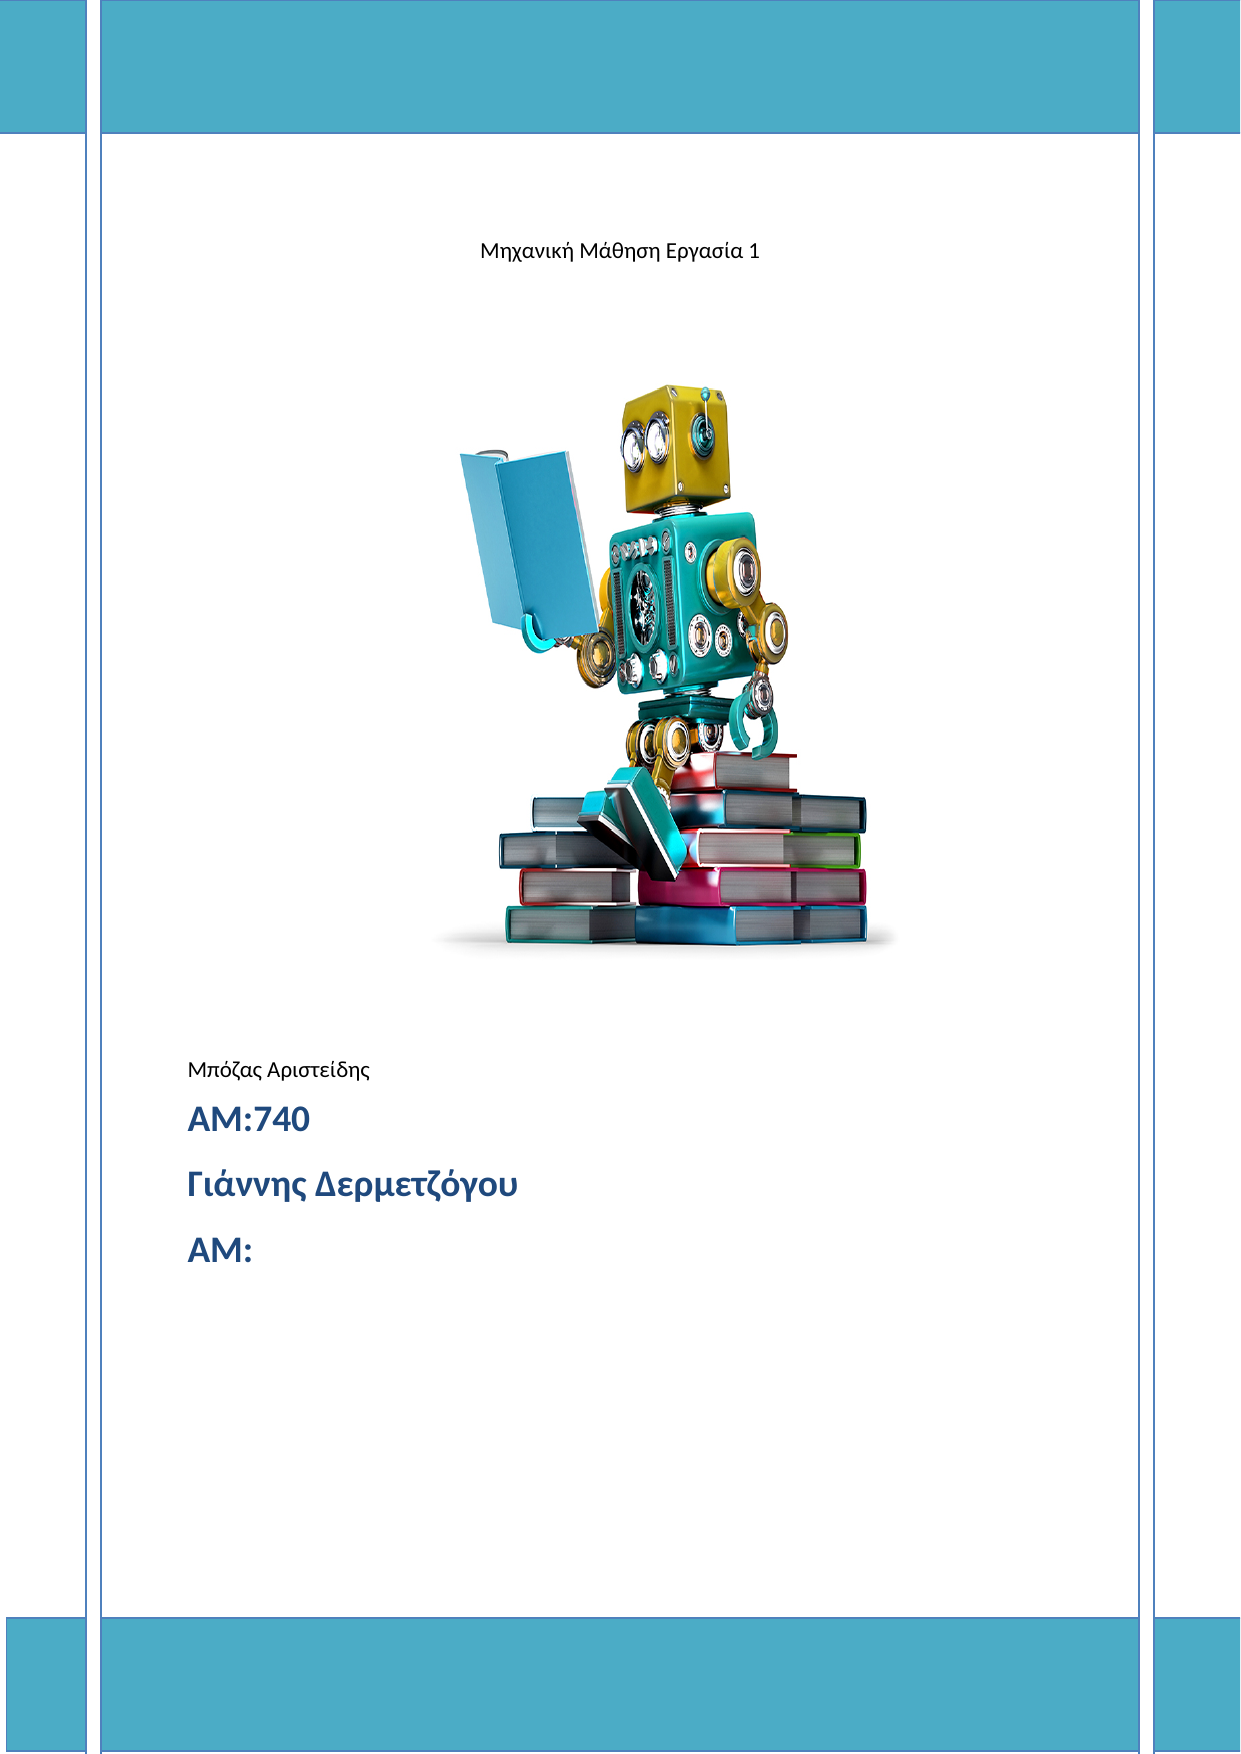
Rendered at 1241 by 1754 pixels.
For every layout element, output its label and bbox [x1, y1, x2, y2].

picture [142, 292, 1114, 1027]
